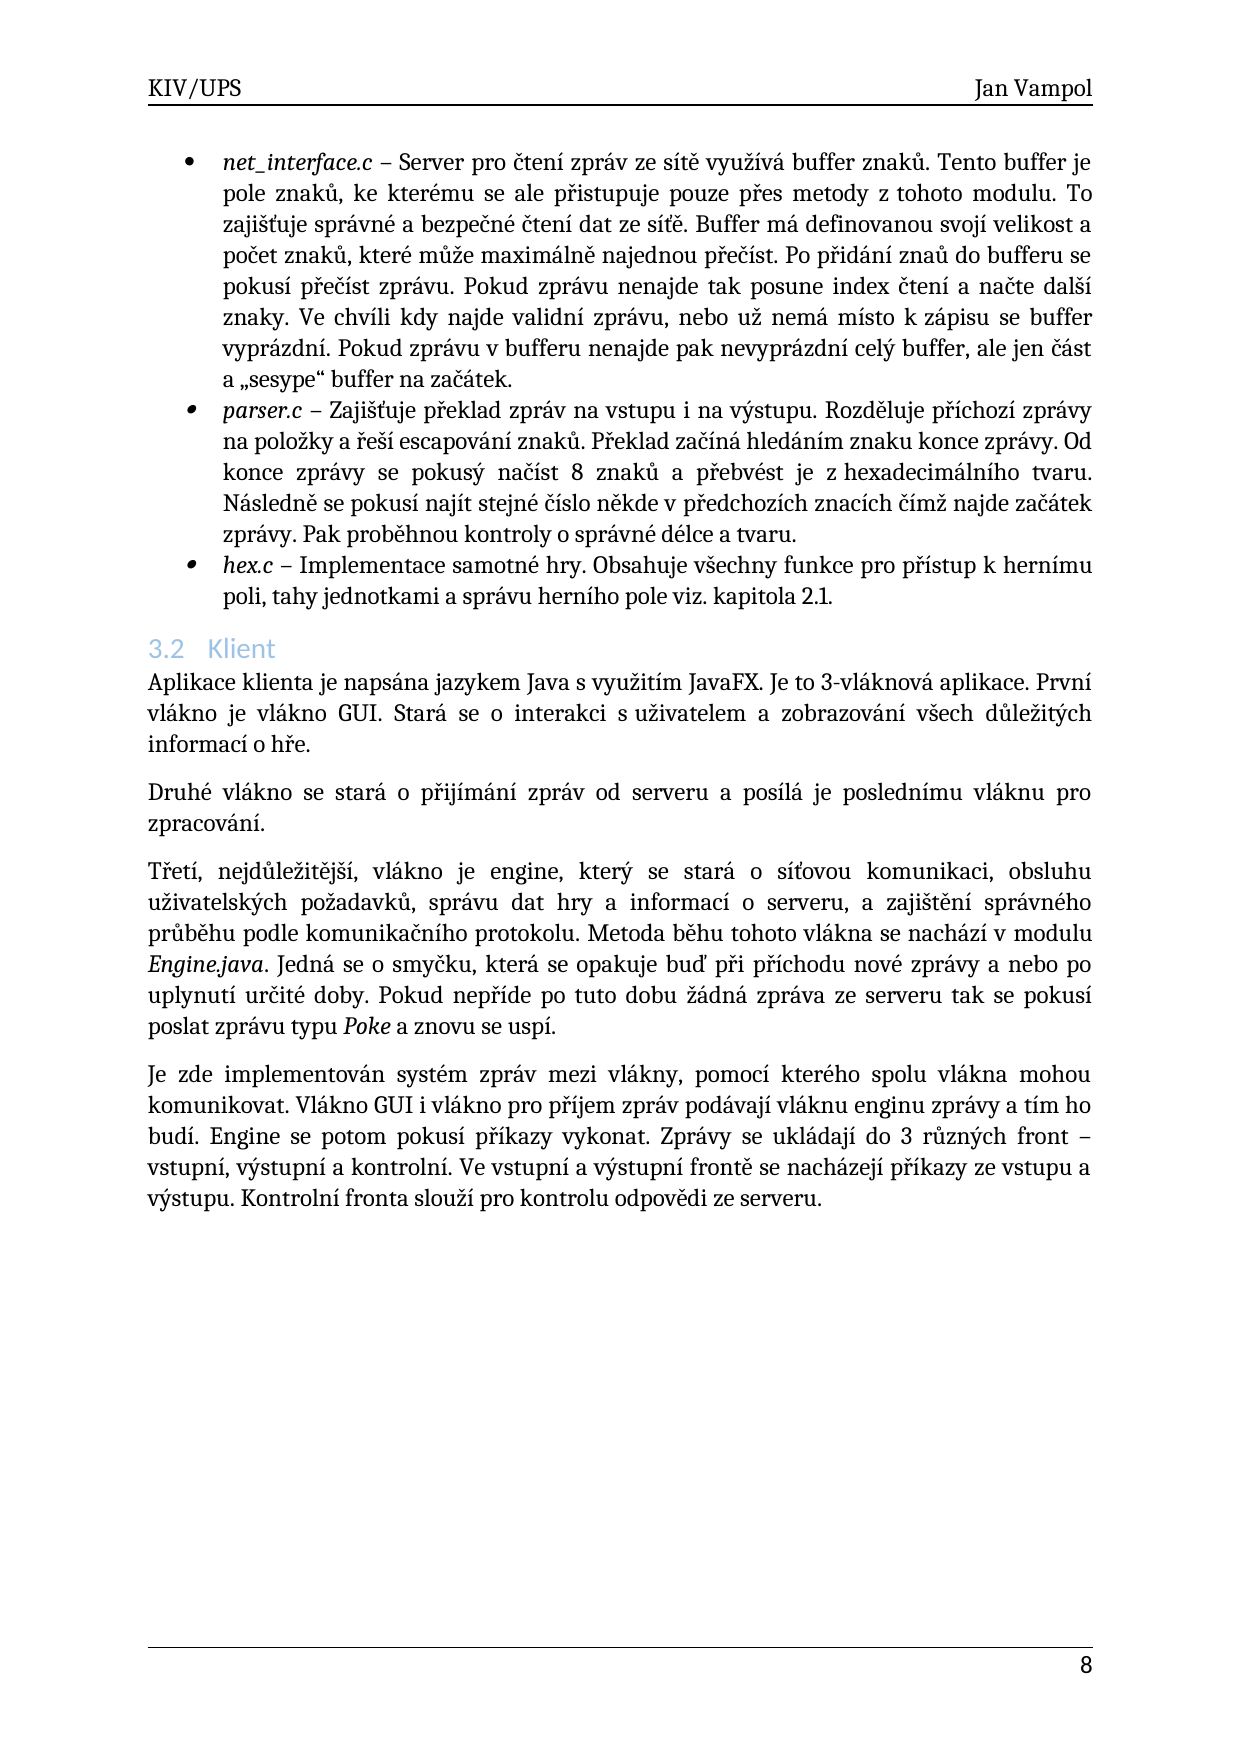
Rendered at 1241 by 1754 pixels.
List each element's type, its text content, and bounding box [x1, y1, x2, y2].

subtitle Klient [148, 630, 1093, 666]
text Aplikace klienta je napsána jazykem Java s využitím JavaFX. Je to 3-vláknová aplikace. První vlákno je vlákno GUI. Stará se o interakci s uživatelem a zobrazování všech důležitých informací o hře. [148, 668, 1093, 759]
list parser.c – Zajišťuje překlad zpráv na vstupu i na výstupu. Rozděluje příchozí zprávy na položky a řeší escapování znaků. Překlad začíná hledáním znaku konce zprávy. Od konce zprávy se pokusý načíst 8 znaků a přebvést je z hexadecimálního tvaru. Následně se pokusí najít stejné číslo někde v předchozích znacích čímž najde začátek zprávy. Pak proběhnou kontroly o správné délce a tvaru. [185, 396, 1093, 549]
text Druhé vlákno se stará o přijímání zpráv od serveru a posílá je poslednímu vláknu pro zpracování. [148, 778, 1093, 838]
list net_interface.c – Server pro čtení zpráv ze sítě využívá buffer znaků. Tento buffer je pole znaků, ke kterému se ale přistupuje pouze přes metody z tohoto modulu. To zajišťuje správné a bezpečné čtení dat ze síťě. Buffer má definovanou svojí velikost a počet znaků, které může maximálně najednou přečíst. Po přidání znaů do bufferu se pokusí přečíst zprávu. Pokud zprávu nenajde tak posune index čtení a načte další znaky. Ve chvíli kdy najde validní zprávu, nebo už nemá místo k zápisu se buffer vyprázdní. Pokud zprávu v bufferu nenajde pak nevyprázdní celý buffer, ale jen část a „sesype“ buffer na začátek. [185, 148, 1093, 394]
list hex.c – Implementace samotné hry. Obsahuje všechny funkce pro přístup k hernímu poli, tahy jednotkami a správu herního pole viz. kapitola 2.1. [185, 551, 1093, 611]
text Třetí, nejdůležitější, vlákno je engine, který se stará o síťovou komunikaci, obsluhu uživatelských požadavků, správu dat hry a informací o serveru, a zajištění správného průběhu podle komunikačního protokolu. Metoda běhu tohoto vlákna se nachází v modulu Engine.java. Jedná se o smyčku, která se opakuje buď při příchodu nové zprávy a nebo po uplynutí určité doby. Pokud nepříde po tuto dobu žádná zpráva ze serveru tak se pokusí poslat zprávu typu Poke a znovu se uspí. [148, 857, 1093, 1041]
text Je zde implementován systém zpráv mezi vlákny, pomocí kterého spolu vlákna mohou komunikovat. Vlákno GUI i vlákno pro příjem zpráv podávají vláknu enginu zprávy a tím ho budí. Engine se potom pokusí příkazy vykonat. Zprávy se ukládají do 3 různých front – vstupní, výstupní a kontrolní. Ve vstupní a výstupní frontě se nacházejí příkazy ze vstupu a výstupu. Kontrolní fronta slouží pro kontrolu odpovědi ze serveru. [148, 1060, 1093, 1213]
